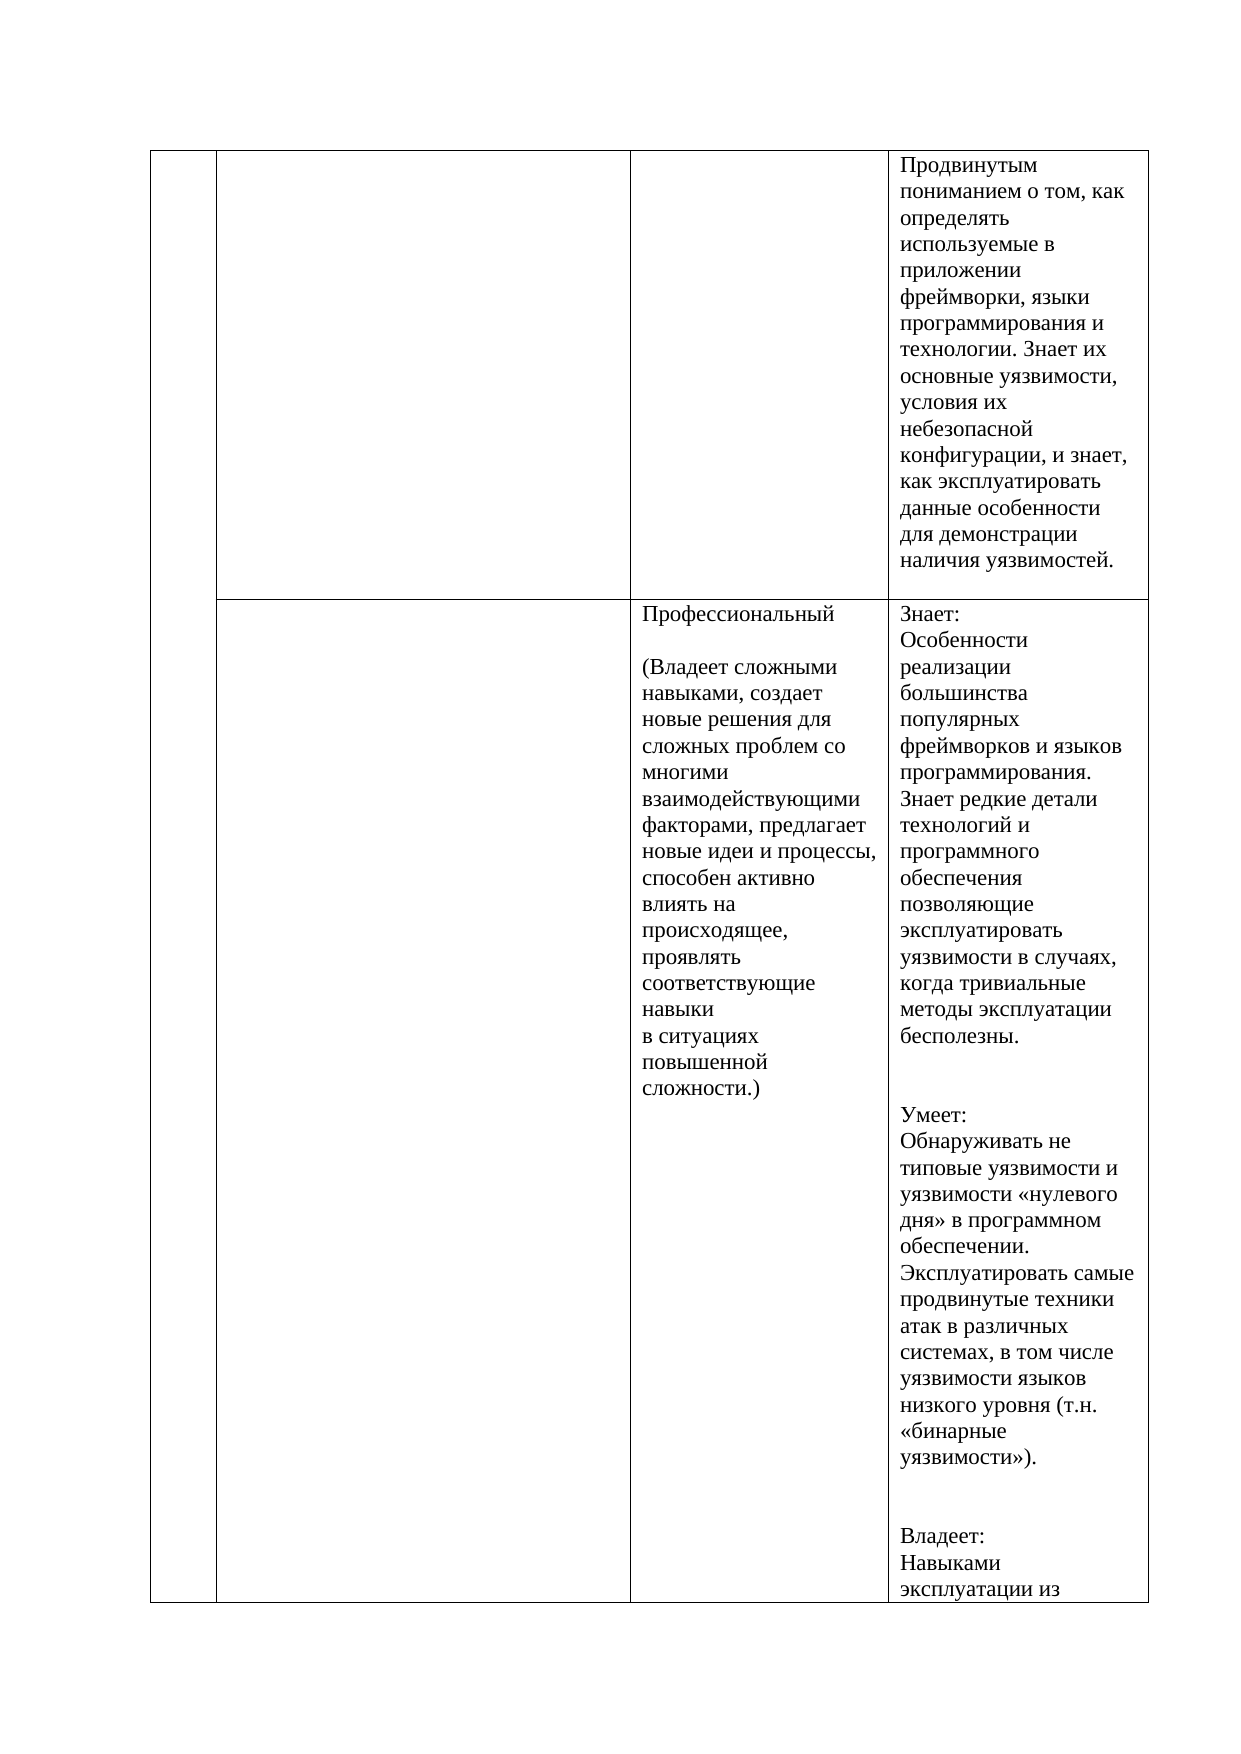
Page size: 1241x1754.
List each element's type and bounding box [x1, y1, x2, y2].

table_cell [889, 600, 1148, 1602]
table_cell [217, 151, 630, 599]
table_cell [217, 600, 630, 1602]
table_cell [631, 151, 888, 599]
table_cell [889, 151, 1148, 599]
table_cell [631, 600, 888, 1602]
